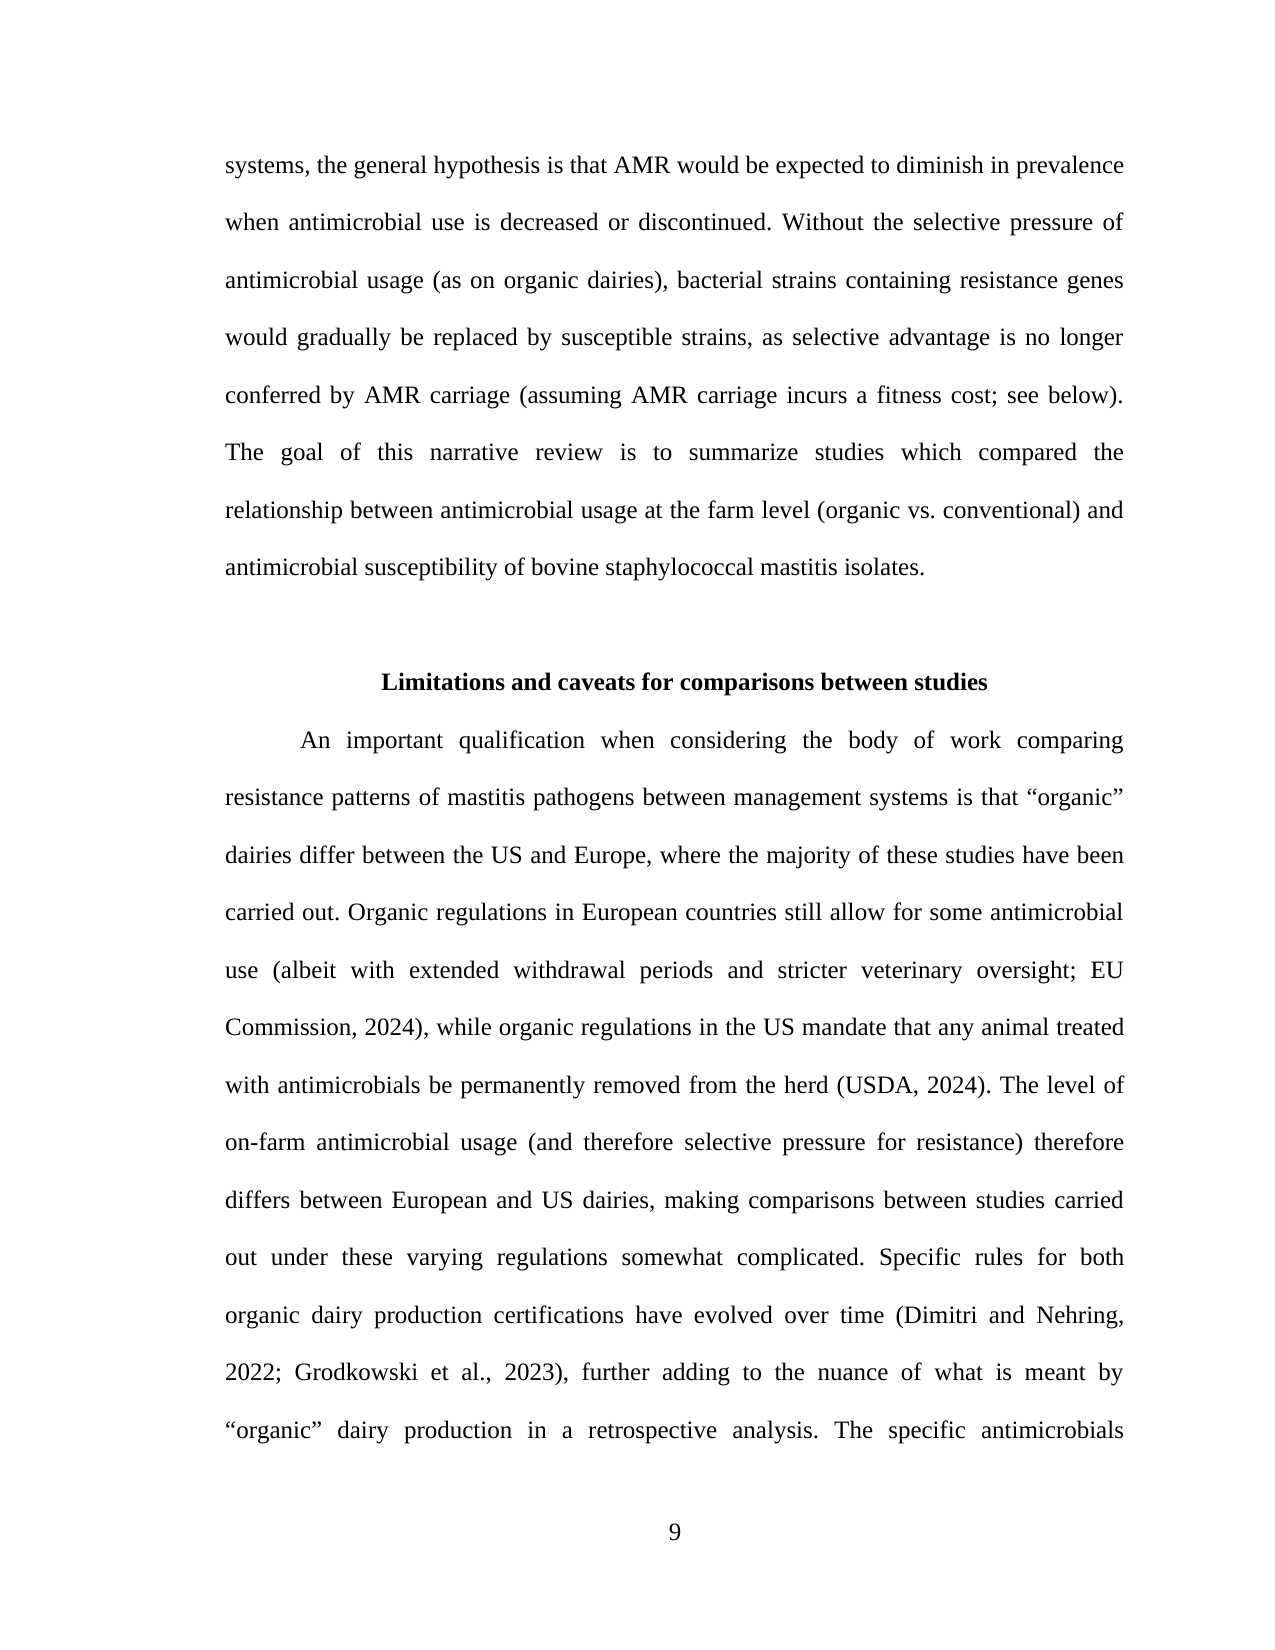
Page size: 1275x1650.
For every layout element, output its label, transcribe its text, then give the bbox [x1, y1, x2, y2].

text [225, 150, 1125, 581]
text Limitations and caveats for comparisons between studies [244, 667, 1125, 696]
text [225, 725, 1125, 1444]
